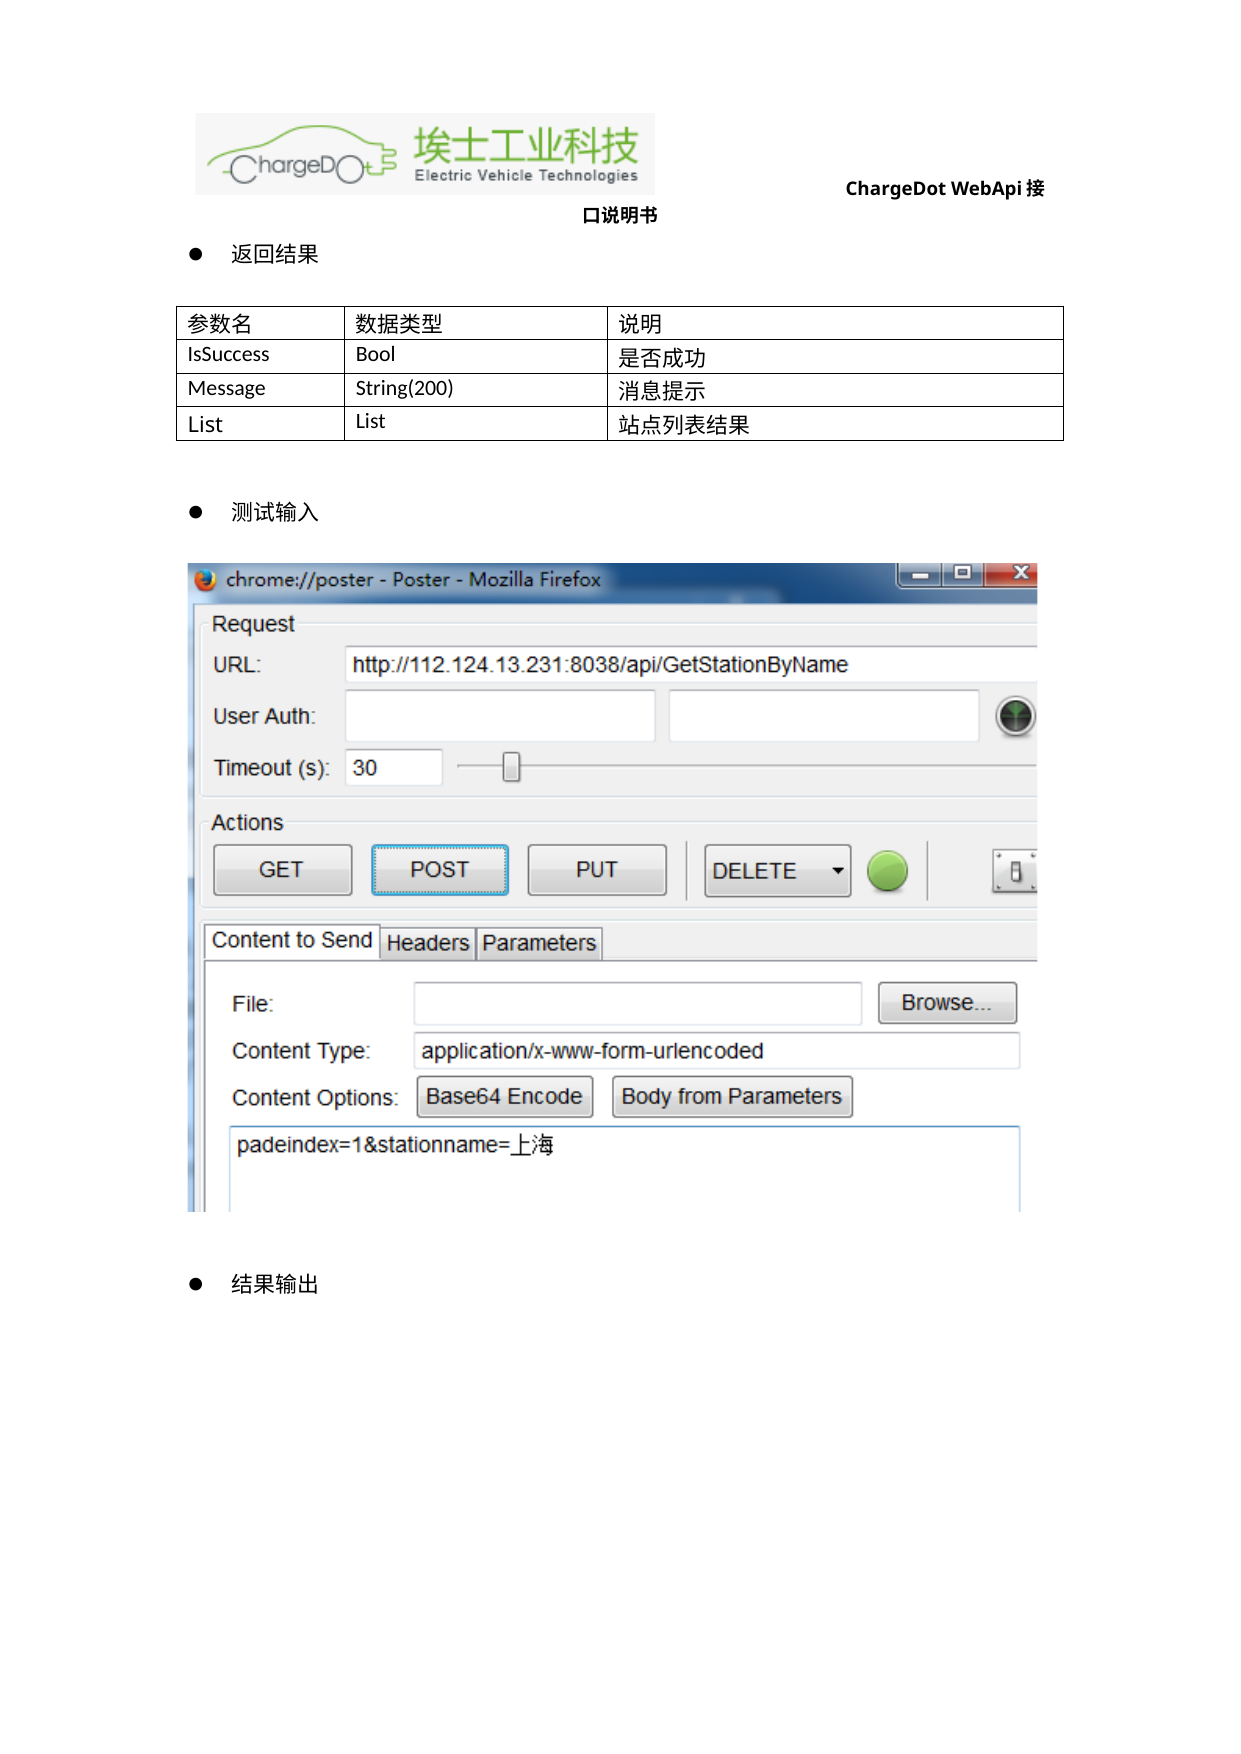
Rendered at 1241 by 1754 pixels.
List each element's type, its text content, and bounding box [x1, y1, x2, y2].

list 结果输出 [187, 1267, 1053, 1299]
table_header 数据类型 [345, 307, 607, 339]
table_cell Bool [345, 340, 607, 373]
table_cell IsSuccess [177, 340, 344, 373]
table_cell 站点列表结果 [608, 407, 1063, 440]
table_header 参数名 [177, 307, 344, 339]
table_cell Message [177, 374, 344, 406]
table_cell 是否成功 [608, 340, 1063, 373]
table_cell List [177, 407, 344, 440]
picture [195, 113, 655, 195]
list 返回结果 [187, 236, 1053, 269]
table_cell List [345, 407, 607, 440]
table_header 说明 [608, 307, 1063, 339]
table_cell String(200) [345, 374, 607, 406]
list 测试输入 [187, 494, 1053, 527]
table_cell 消息提示 [608, 374, 1063, 406]
picture [187, 563, 1038, 1212]
